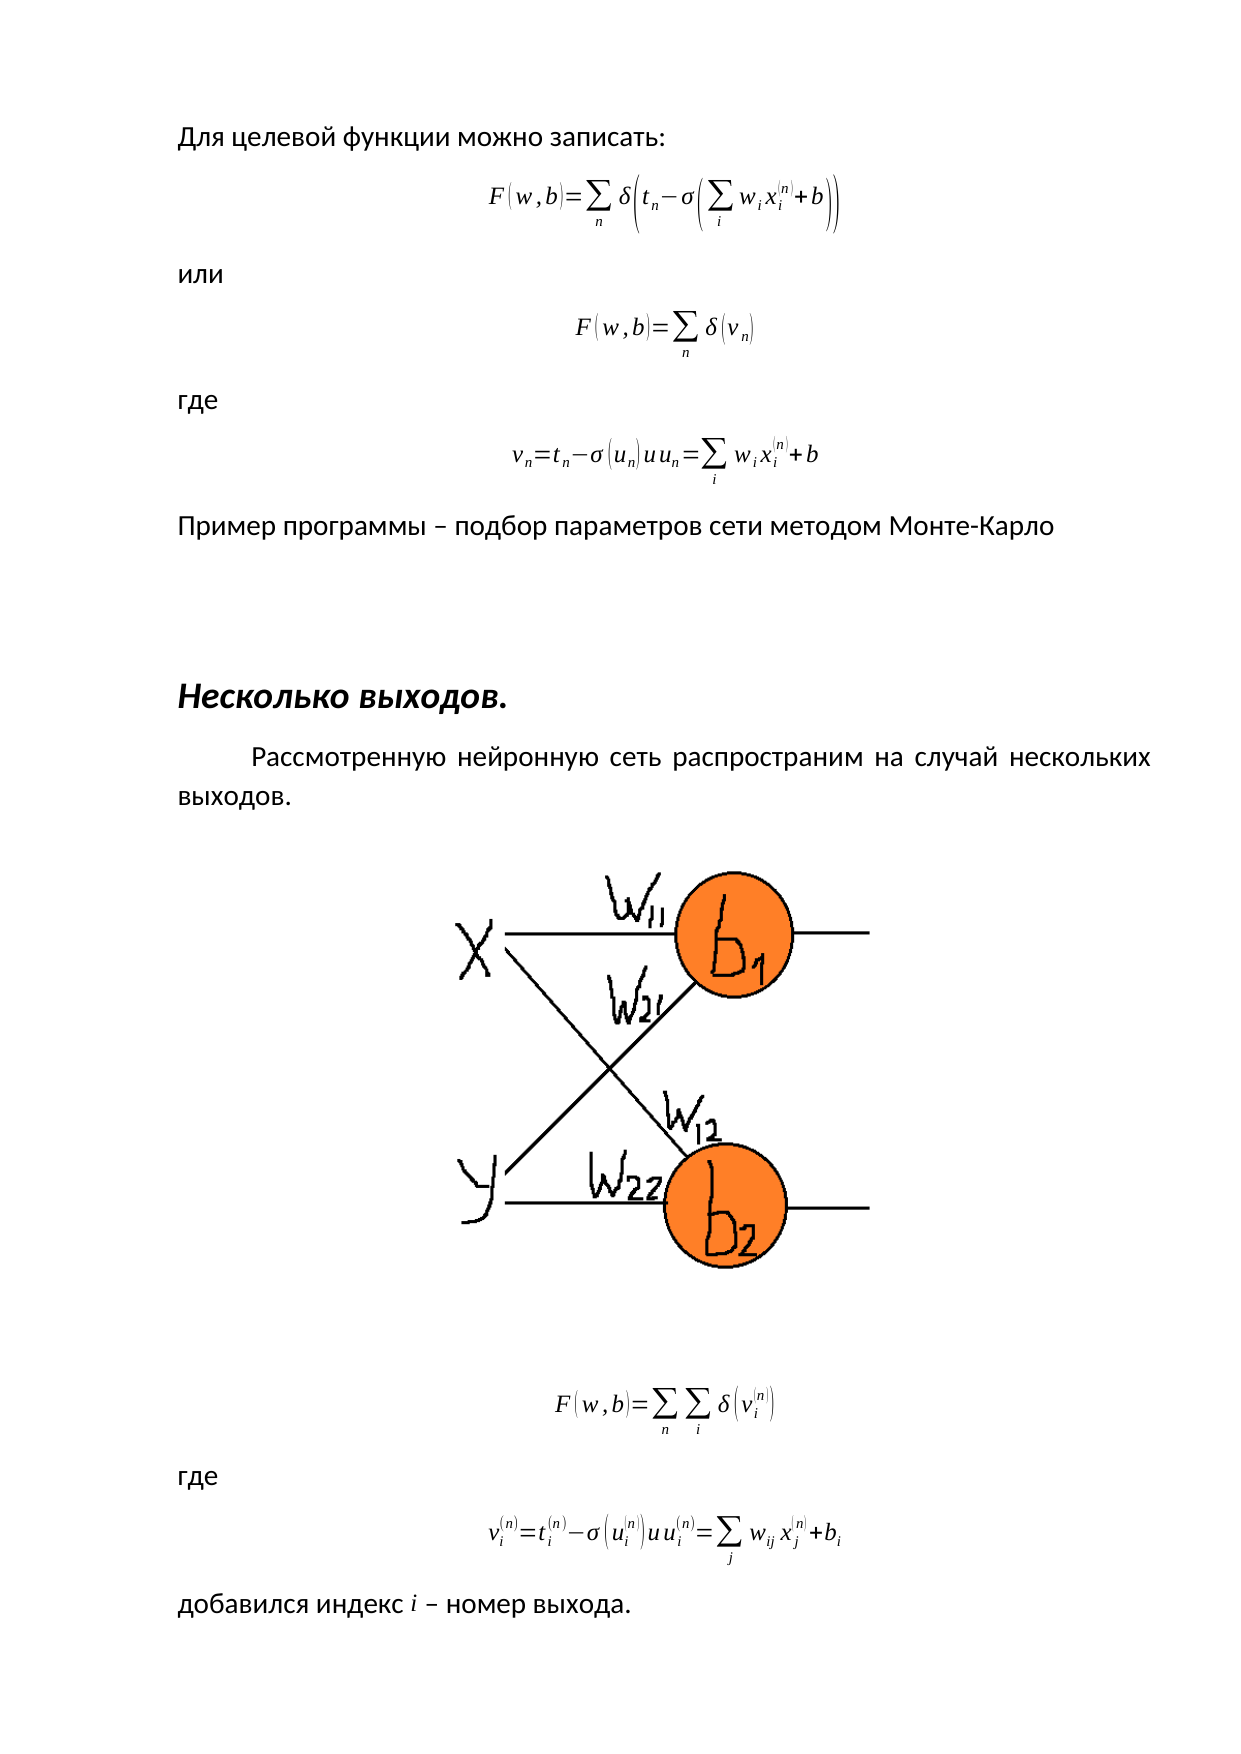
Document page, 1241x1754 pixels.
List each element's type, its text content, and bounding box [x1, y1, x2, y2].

text добавился индекс – номер выхода. [177, 1585, 1152, 1621]
picture [385, 831, 944, 1308]
text где [177, 381, 1152, 416]
text Для целевой функции можно записать: [177, 118, 1152, 154]
text или [177, 255, 1152, 291]
text Рассмотренную нейронную сеть распространим на случай нескольких выходов. [177, 738, 1152, 812]
text Несколько выходов. [177, 672, 1152, 718]
text Пример программы – подбор параметров сети методом Монте-Карло [177, 507, 1152, 542]
text где [177, 1457, 1152, 1493]
